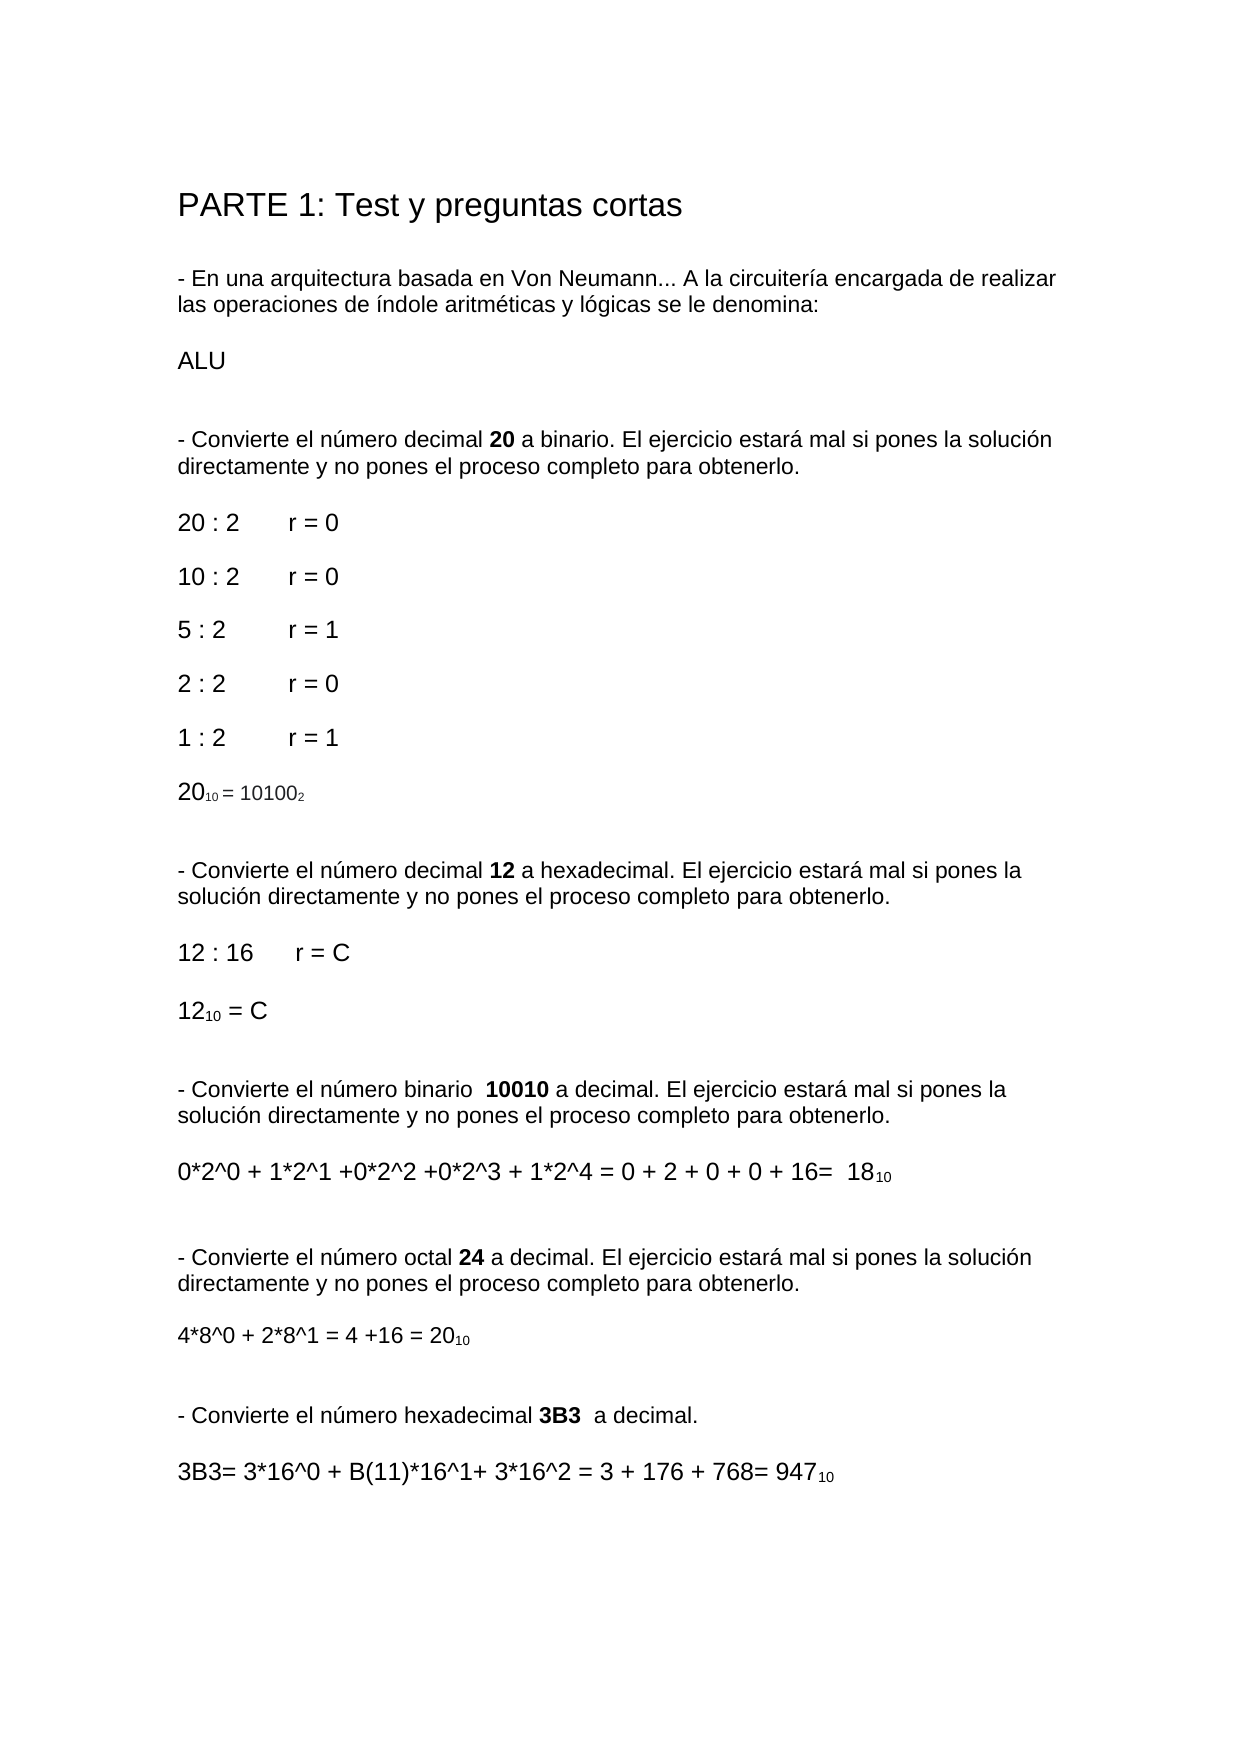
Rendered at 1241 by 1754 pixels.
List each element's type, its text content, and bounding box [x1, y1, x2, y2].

text - Convierte el número octal 24 a decimal. El ejercicio estará mal si pones la solución directamente y no pones el proceso completo para obtenerlo. [177, 1243, 1063, 1296]
text - En una arquitectura basada en Von Neumann... A la circuitería encargada de realizar las operaciones de índole aritméticas y lógicas se le denomina: [177, 265, 1063, 317]
text 10 : 2 r = 0 [177, 562, 1063, 590]
text 1 : 2 r = 1 [177, 723, 1063, 752]
text 2010 = 101002 [177, 777, 1063, 805]
text - Convierte el número binario 10010 a decimal. El ejercicio estará mal si pones la solución directamente y no pones el proceso completo para obtenerlo. [177, 1076, 1063, 1128]
text 4*8^0 + 2*8^1 = 4 +16 = 2010 [177, 1322, 1063, 1349]
text 0*2^0 + 1*2^1 +0*2^2 +0*2^3 + 1*2^4 = 0 + 2 + 0 + 0 + 16= 1810 [177, 1128, 1063, 1186]
text PARTE 1: Test y preguntas cortas [177, 185, 1063, 223]
text 3B3= 3*16^0 + B(11)*16^1+ 3*16^2 = 3 + 176 + 768= 94710 [177, 1457, 1063, 1485]
text - Convierte el número decimal 12 a hexadecimal. El ejercicio estará mal si pones la solución directamente y no pones el proceso completo para obtenerlo. [177, 857, 1063, 909]
text - Convierte el número hexadecimal 3B3 a decimal. [177, 1402, 1063, 1428]
text 12 : 16 r = C 1210 = C [177, 909, 1063, 1024]
text ALU [177, 317, 1063, 375]
text 20 : 2 r = 0 [177, 479, 1063, 537]
text 5 : 2 r = 1 [177, 615, 1063, 644]
text 2 : 2 r = 0 [177, 669, 1063, 698]
text - Convierte el número decimal 20 a binario. El ejercicio estará mal si pones la solución directamente y no pones el proceso completo para obtenerlo. [177, 426, 1063, 479]
